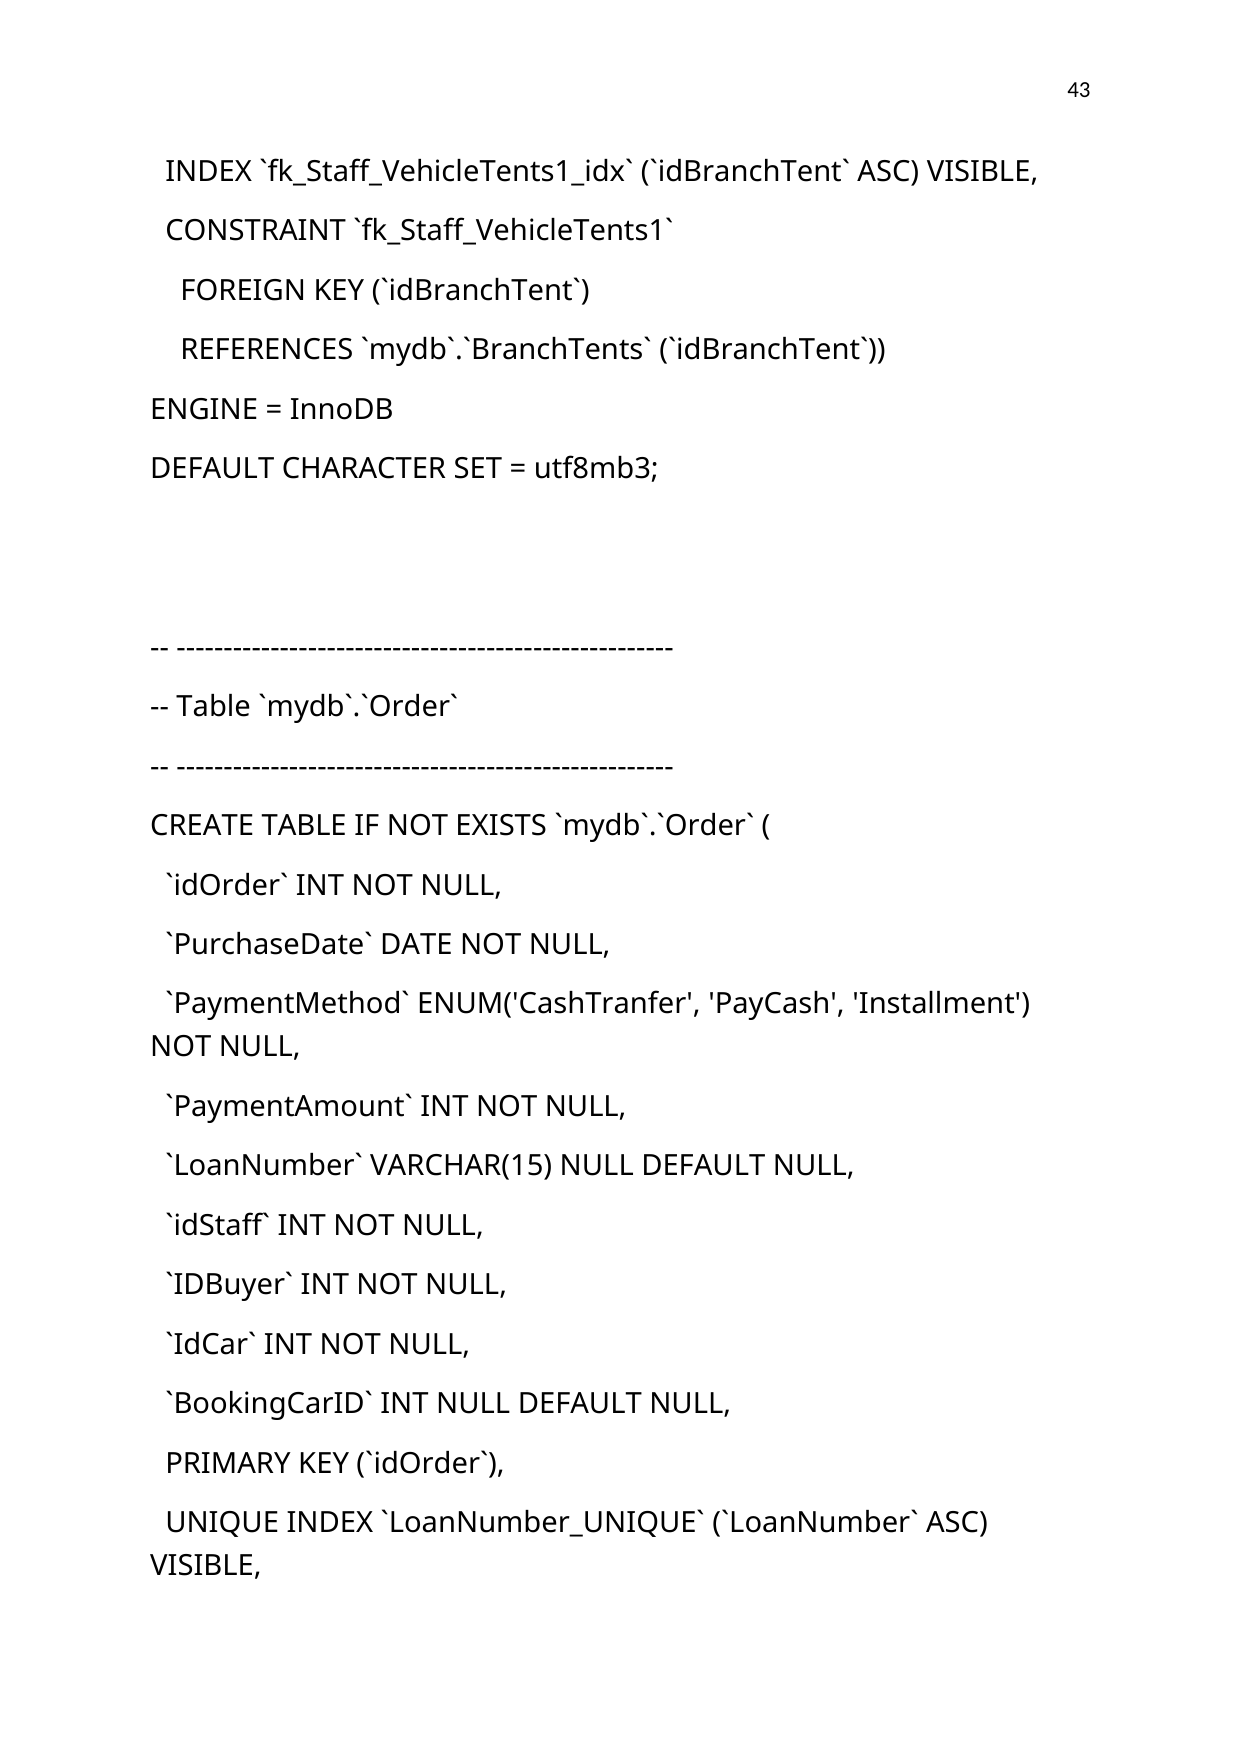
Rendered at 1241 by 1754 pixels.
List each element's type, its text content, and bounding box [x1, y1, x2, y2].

text INDEX `fk_Staff_VehicleTents1_idx` (`idBranchTent` ASC) VISIBLE, [150, 150, 1090, 190]
text `PaymentMethod` ENUM('CashTranfer', 'PayCash', 'Installment') NOT NULL, [150, 983, 1090, 1065]
text -- ----------------------------------------------------- [150, 745, 1090, 784]
text -- Table `mydb`.`Order` [150, 685, 1090, 725]
text `IDBuyer` INT NOT NULL, [150, 1263, 1090, 1303]
text CREATE TABLE IF NOT EXISTS `mydb`.`Order` ( [150, 804, 1090, 844]
text FOREIGN KEY (`idBranchTent`) [150, 269, 1090, 309]
text `BookingCarID` INT NULL DEFAULT NULL, [150, 1382, 1090, 1422]
text ENGINE = InnoDB [150, 388, 1090, 428]
text CONSTRAINT `fk_Staff_VehicleTents1` [150, 209, 1090, 249]
text REFERENCES `mydb`.`BranchTents` (`idBranchTent`)) [150, 328, 1090, 368]
text `IdCar` INT NOT NULL, [150, 1323, 1090, 1363]
text DEFAULT CHARACTER SET = utf8mb3; [150, 447, 1090, 487]
text `PurchaseDate` DATE NOT NULL, [150, 923, 1090, 963]
text -- ----------------------------------------------------- [150, 626, 1090, 666]
text `PaymentAmount` INT NOT NULL, [150, 1085, 1090, 1125]
text `idOrder` INT NOT NULL, [150, 864, 1090, 903]
text `LoanNumber` VARCHAR(15) NULL DEFAULT NULL, [150, 1144, 1090, 1184]
text `idStaff` INT NOT NULL, [150, 1204, 1090, 1244]
text UNIQUE INDEX `LoanNumber_UNIQUE` (`LoanNumber` ASC) VISIBLE, [150, 1501, 1090, 1584]
text PRIMARY KEY (`idOrder`), [150, 1442, 1090, 1482]
